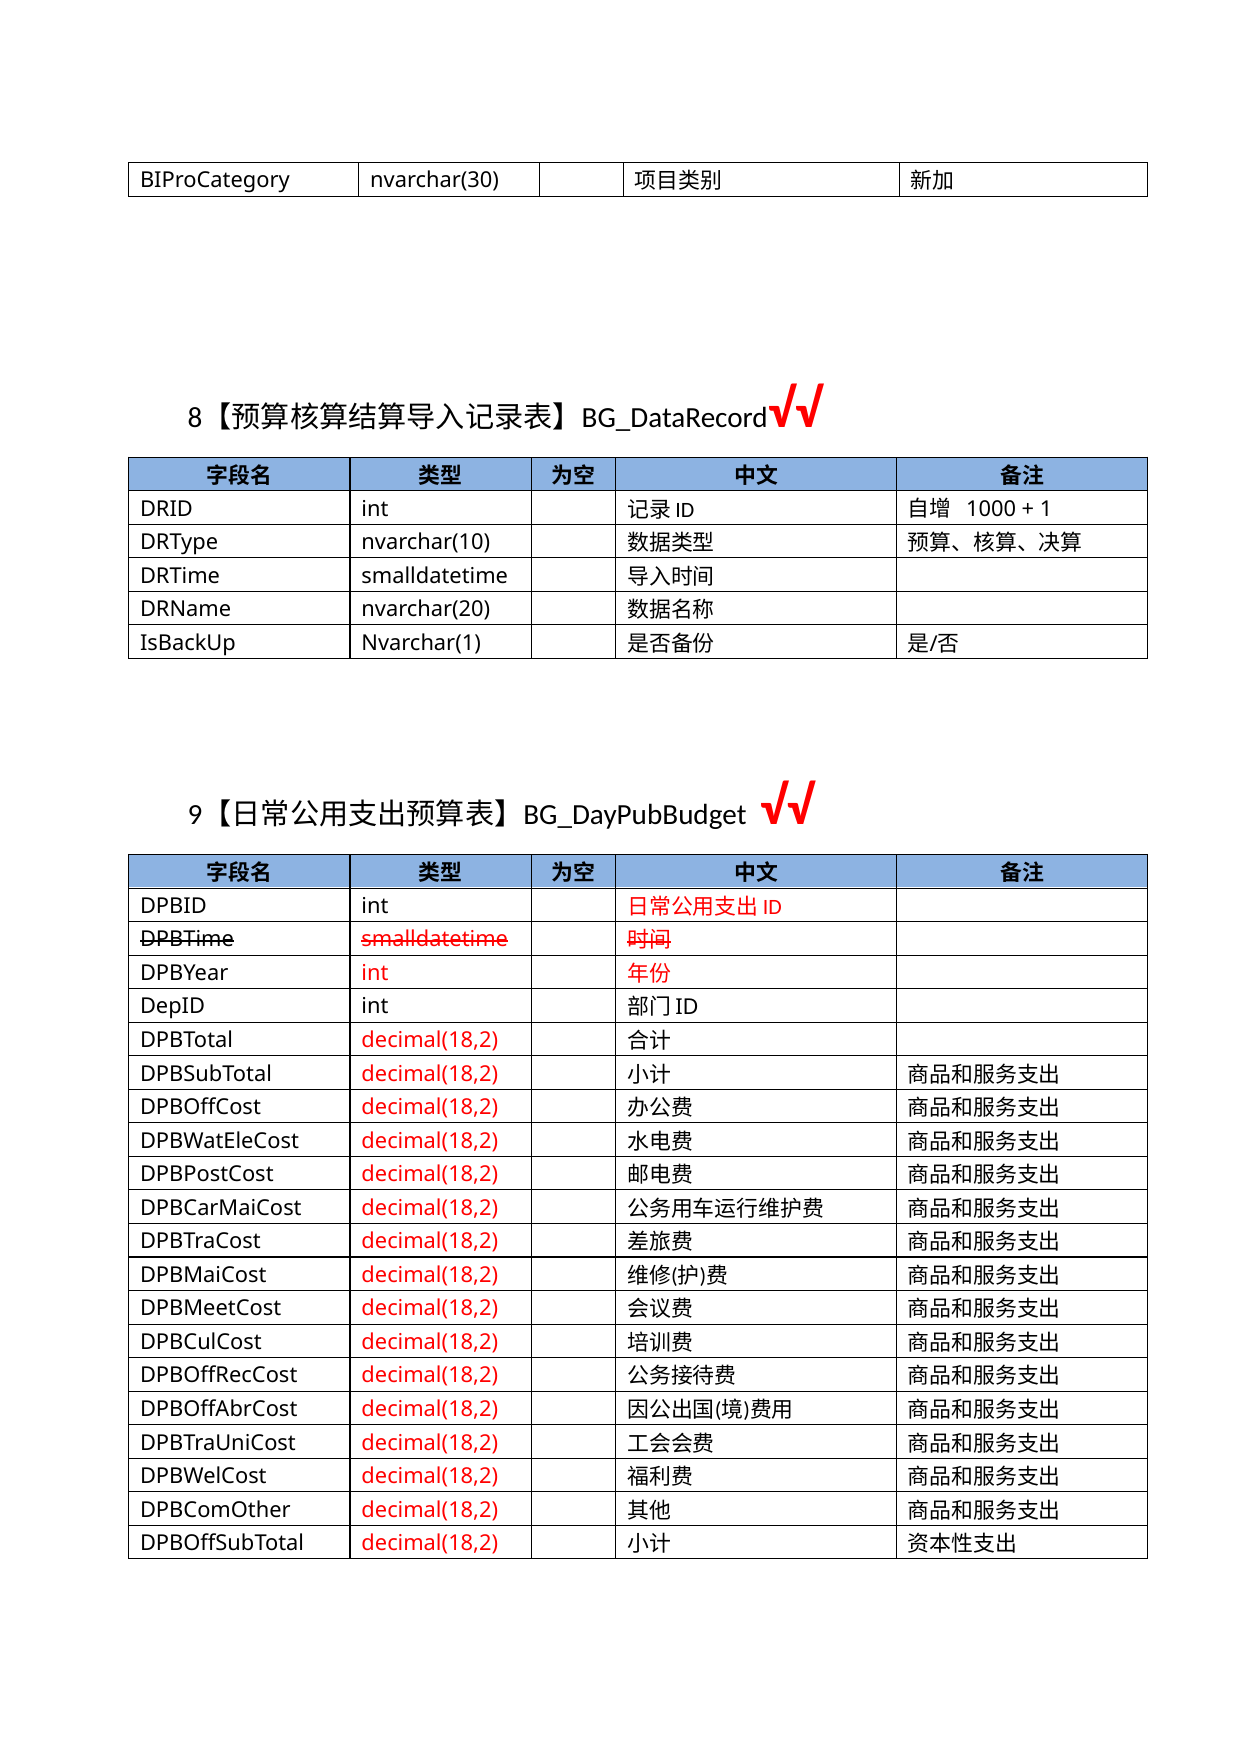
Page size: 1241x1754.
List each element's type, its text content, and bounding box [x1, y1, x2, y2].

table_cell DepID [129, 989, 349, 1022]
table_cell 邮电费 [616, 1157, 896, 1189]
table_cell 商品和服务支出 [897, 1056, 1147, 1089]
table_cell DPBTraCost [129, 1224, 349, 1256]
table_cell DPBCarMaiCost [129, 1190, 349, 1223]
table_cell DPBMaiCost [129, 1258, 349, 1290]
table_header 为空 [532, 458, 615, 490]
table_cell DPBWatEleCost [129, 1123, 349, 1156]
table_cell BIProCategory [129, 163, 358, 196]
table_cell [532, 956, 615, 988]
table_cell DPBPostCost [129, 1157, 349, 1189]
table_cell [532, 1526, 615, 1558]
table_cell [897, 889, 1147, 921]
table_cell 培训费 [616, 1325, 896, 1357]
table_cell 自增 1000 + 1 [897, 491, 1147, 524]
table_cell DPBOffAbrCost [129, 1392, 349, 1424]
table_cell [532, 1224, 615, 1256]
table_cell int [351, 491, 531, 524]
table_header 类型 [351, 855, 531, 887]
table_cell [897, 592, 1147, 624]
table_cell 资本性支出 [897, 1526, 1147, 1558]
table_cell 商品和服务支出 [897, 1425, 1147, 1458]
table_cell DPBOffSubTotal [129, 1526, 349, 1558]
table_cell smalldatetime [351, 558, 531, 591]
table_cell nvarchar(10) [351, 525, 531, 557]
table_cell [897, 989, 1147, 1022]
table_cell [532, 525, 615, 557]
table_cell [532, 1258, 615, 1290]
table_cell 办公费 [616, 1090, 896, 1122]
table_cell DPBSubTotal [129, 1056, 349, 1089]
table_cell [532, 1459, 615, 1491]
table_cell DPBYear [129, 956, 349, 988]
table_cell 其他 [616, 1492, 896, 1525]
table_header 备注 [897, 458, 1147, 490]
table_cell DPBComOther [129, 1492, 349, 1525]
table_cell decimal(18,2) [351, 1358, 531, 1391]
text 9【日常公用支出预算表】BG_DayPubBudget √√ [187, 756, 1053, 854]
table_cell decimal(18,2) [351, 1459, 531, 1491]
table_cell 商品和服务支出 [897, 1224, 1147, 1256]
table_cell [532, 922, 615, 954]
table_cell DRID [129, 491, 349, 524]
table_cell [532, 1090, 615, 1122]
table_cell nvarchar(30) [359, 163, 539, 196]
table_cell 商品和服务支出 [897, 1291, 1147, 1323]
table_cell [532, 1023, 615, 1055]
table_cell DPBWelCost [129, 1459, 349, 1491]
table_cell DPBTraUniCost [129, 1425, 349, 1458]
table_cell decimal(18,2) [351, 1258, 531, 1290]
table_cell 因公出国(境)费用 [616, 1392, 896, 1424]
table_cell int [351, 956, 531, 988]
table_cell 商品和服务支出 [897, 1157, 1147, 1189]
table_cell IsBackUp [129, 625, 349, 658]
table_cell [532, 1425, 615, 1458]
table_cell decimal(18,2) [351, 1526, 531, 1558]
table_cell [532, 1325, 615, 1357]
table_cell 是否备份 [616, 625, 896, 658]
table_header 字段名 [129, 458, 349, 490]
table_cell int [351, 889, 531, 921]
table_cell [532, 889, 615, 921]
table_cell decimal(18,2) [351, 1090, 531, 1122]
table_cell decimal(18,2) [351, 1325, 531, 1357]
table_cell [540, 163, 623, 196]
table_cell [532, 592, 615, 624]
table_cell DPBTime [129, 922, 349, 954]
table_cell [532, 1056, 615, 1089]
table_cell 商品和服务支出 [897, 1459, 1147, 1491]
table_cell 工会会费 [616, 1425, 896, 1458]
table_cell 数据名称 [616, 592, 896, 624]
table_cell [532, 1291, 615, 1323]
table_cell int [351, 989, 531, 1022]
table_cell smalldatetime [351, 922, 531, 954]
table_cell 差旅费 [616, 1224, 896, 1256]
table_header 类型 [351, 458, 531, 490]
table_cell 商品和服务支出 [897, 1325, 1147, 1357]
table_cell 商品和服务支出 [897, 1358, 1147, 1391]
table_cell 商品和服务支出 [897, 1123, 1147, 1156]
table_cell Nvarchar(1) [351, 625, 531, 658]
table_cell 福利费 [616, 1459, 896, 1491]
table_header 中文 [616, 458, 896, 490]
table_cell 部门ID [616, 989, 896, 1022]
table_cell DPBOffCost [129, 1090, 349, 1122]
table_cell DRName [129, 592, 349, 624]
table_cell 新加 [900, 163, 1147, 196]
table_cell [897, 922, 1147, 954]
table_cell 维修(护)费 [616, 1258, 896, 1290]
table_cell [532, 1123, 615, 1156]
table_cell 数据类型 [616, 525, 896, 557]
table_cell 公务用车运行维护费 [616, 1190, 896, 1223]
table_cell 年份 [616, 956, 896, 988]
table_cell 会议费 [616, 1291, 896, 1323]
table_cell [532, 558, 615, 591]
table_cell decimal(18,2) [351, 1157, 531, 1189]
table_cell 记录ID [616, 491, 896, 524]
table_cell [532, 1157, 615, 1189]
table_header 为空 [532, 855, 615, 887]
text 8【预算核算结算导入记录表】BG_DataRecord√√ [187, 359, 1053, 457]
table_cell 合计 [616, 1023, 896, 1055]
table_cell 商品和服务支出 [897, 1492, 1147, 1525]
table_cell 商品和服务支出 [897, 1190, 1147, 1223]
table_cell decimal(18,2) [351, 1056, 531, 1089]
table_cell [897, 558, 1147, 591]
table_cell [897, 956, 1147, 988]
table_cell decimal(18,2) [351, 1291, 531, 1323]
table_cell DRTime [129, 558, 349, 591]
table_cell [532, 1190, 615, 1223]
table_cell 导入时间 [616, 558, 896, 591]
table_cell [532, 491, 615, 524]
table_cell 项目类别 [624, 163, 899, 196]
table_cell decimal(18,2) [351, 1492, 531, 1525]
table_cell 预算、核算、决算 [897, 525, 1147, 557]
table_cell 水电费 [616, 1123, 896, 1156]
table_cell [532, 1492, 615, 1525]
table_cell 日常公用支出ID [616, 889, 896, 921]
table_cell [532, 1392, 615, 1424]
table_cell [532, 989, 615, 1022]
table_header 备注 [897, 855, 1147, 887]
table_cell [532, 1358, 615, 1391]
table_cell 小计 [616, 1526, 896, 1558]
table_cell 公务接待费 [616, 1358, 896, 1391]
table_cell DPBMeetCost [129, 1291, 349, 1323]
table_cell 时间 [616, 922, 896, 954]
table_cell DPBCulCost [129, 1325, 349, 1357]
table_cell DRType [129, 525, 349, 557]
table_cell 商品和服务支出 [897, 1392, 1147, 1424]
table_cell 商品和服务支出 [897, 1090, 1147, 1122]
table_cell decimal(18,2) [351, 1224, 531, 1256]
table_cell [532, 625, 615, 658]
table_cell decimal(18,2) [351, 1425, 531, 1458]
table_cell DPBID [129, 889, 349, 921]
table_cell 是/否 [897, 625, 1147, 658]
table_cell DPBTotal [129, 1023, 349, 1055]
table_cell nvarchar(20) [351, 592, 531, 624]
table_cell DPBOffRecCost [129, 1358, 349, 1391]
table_cell decimal(18,2) [351, 1392, 531, 1424]
table_cell 小计 [616, 1056, 896, 1089]
table_cell [897, 1023, 1147, 1055]
table_cell decimal(18,2) [351, 1190, 531, 1223]
table_header 字段名 [129, 855, 349, 887]
table_header 中文 [616, 855, 896, 887]
table_cell decimal(18,2) [351, 1023, 531, 1055]
table_cell 商品和服务支出 [897, 1258, 1147, 1290]
table_cell decimal(18,2) [351, 1123, 531, 1156]
